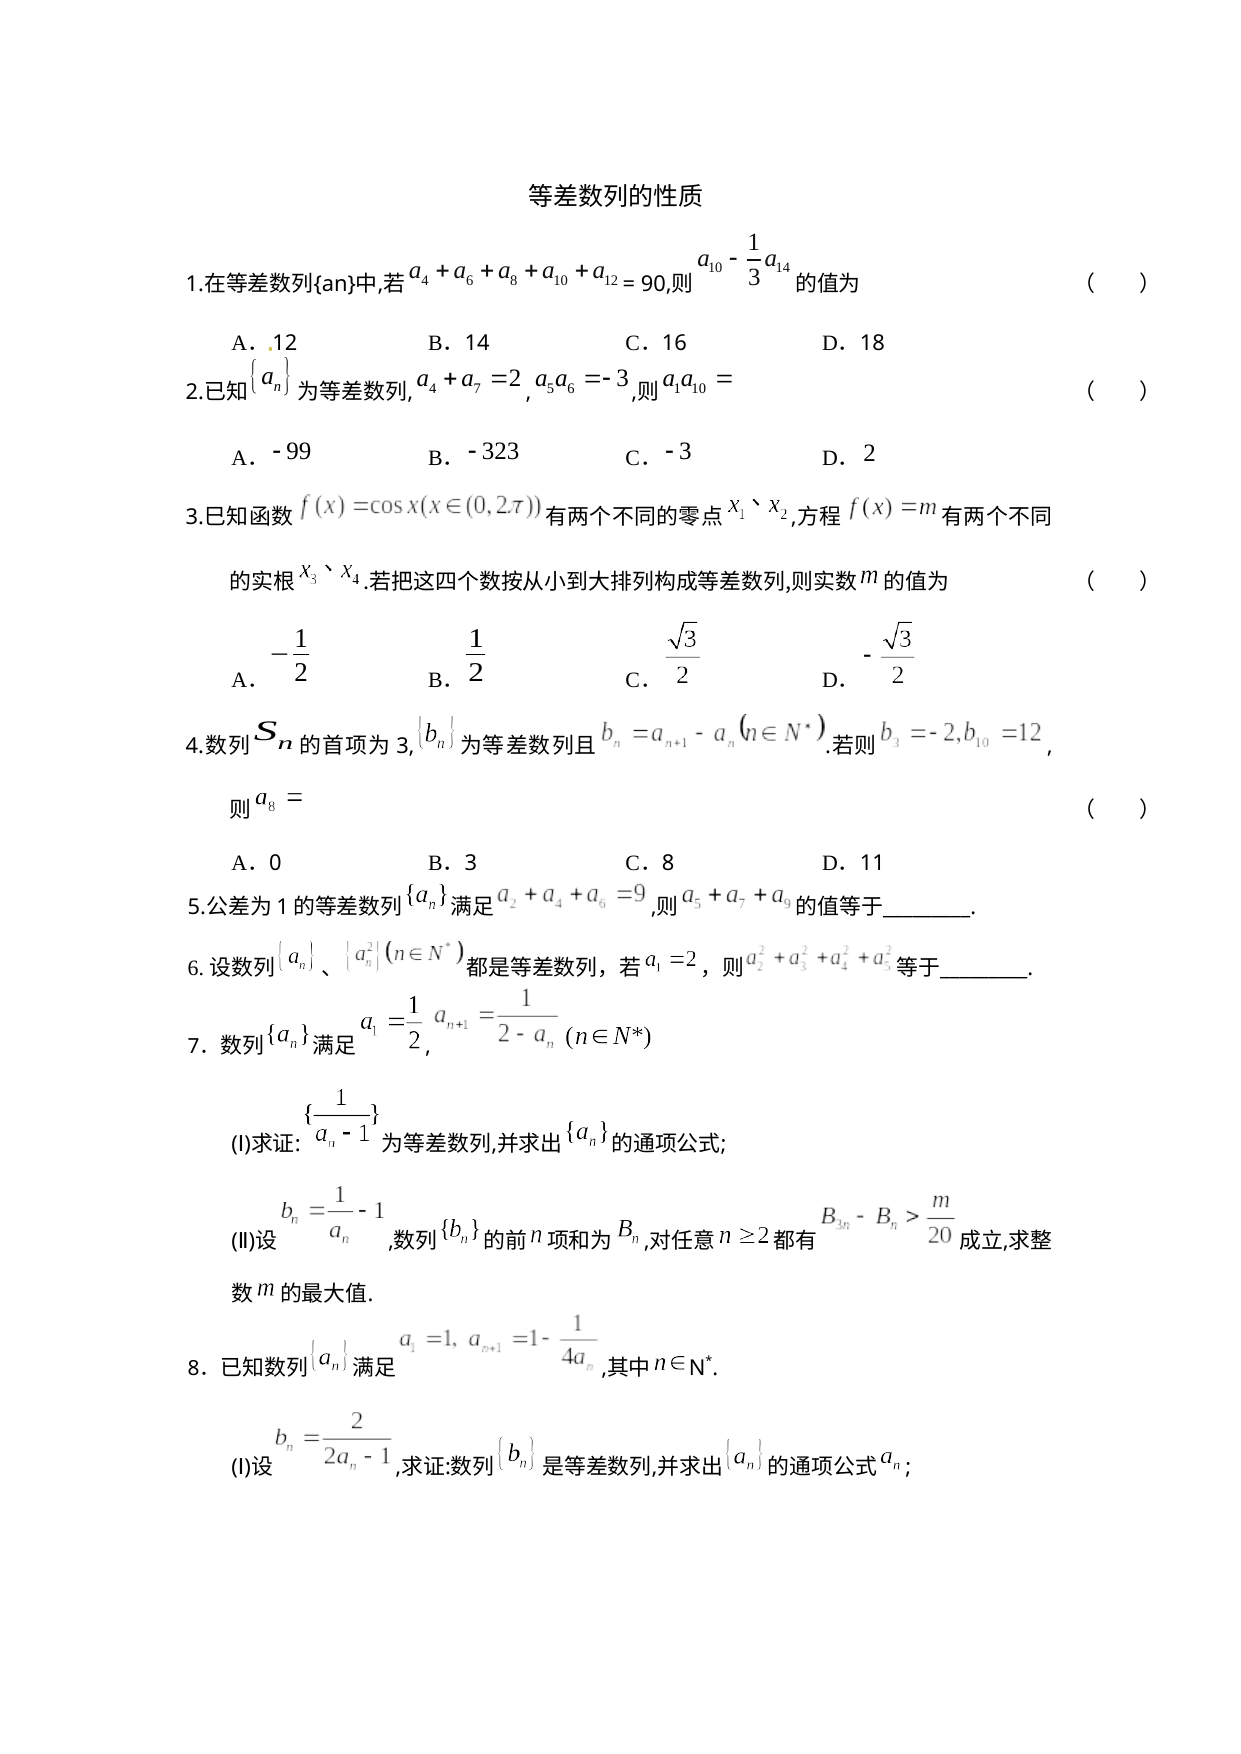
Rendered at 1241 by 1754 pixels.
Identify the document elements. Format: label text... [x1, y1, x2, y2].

text 4.数列的首项为3,为等差数列且.若则,则 （ ） [185, 714, 1053, 844]
text 3.巳知函数有两个不同的零点,方程有两个不同的实根.若把这四个数按从小到大排列构成等差数列,则实数的值为 （ ） [185, 487, 1053, 617]
text 8．已知数列满足,其中N*. [187, 1309, 1053, 1406]
text 1.在等差数列{an}中,若= 90,则的值为 （ ） [185, 227, 1053, 324]
text 5.公差为1的等差数列满足,则的值等于_________. [187, 877, 1053, 942]
text A． B． C． D． [231, 422, 1053, 487]
text 2.已知为等差数列,,,则 （ ） [185, 357, 1053, 422]
text 7．数列满足, [187, 984, 1053, 1081]
text (Ⅱ)设,数列的前项和为,对任意都有成立,求整数的最大值. [231, 1179, 1053, 1309]
text 等差数列的性质 [179, 162, 1053, 227]
text (Ⅰ)设,求证:数列是等差数列,并求出的通项公式; [231, 1406, 1053, 1504]
text A．12 B．14 C．16 D．18 [231, 324, 1053, 357]
text A．0 B．3 C．8 D．11 [231, 844, 1053, 877]
list 6. 设数列、都是等差数列，若，则等于_________. [187, 942, 1053, 984]
text A． B． C． D． [231, 617, 1053, 714]
text (Ⅰ)求证:为等差数列,并求出的通项公式; [231, 1081, 1053, 1179]
